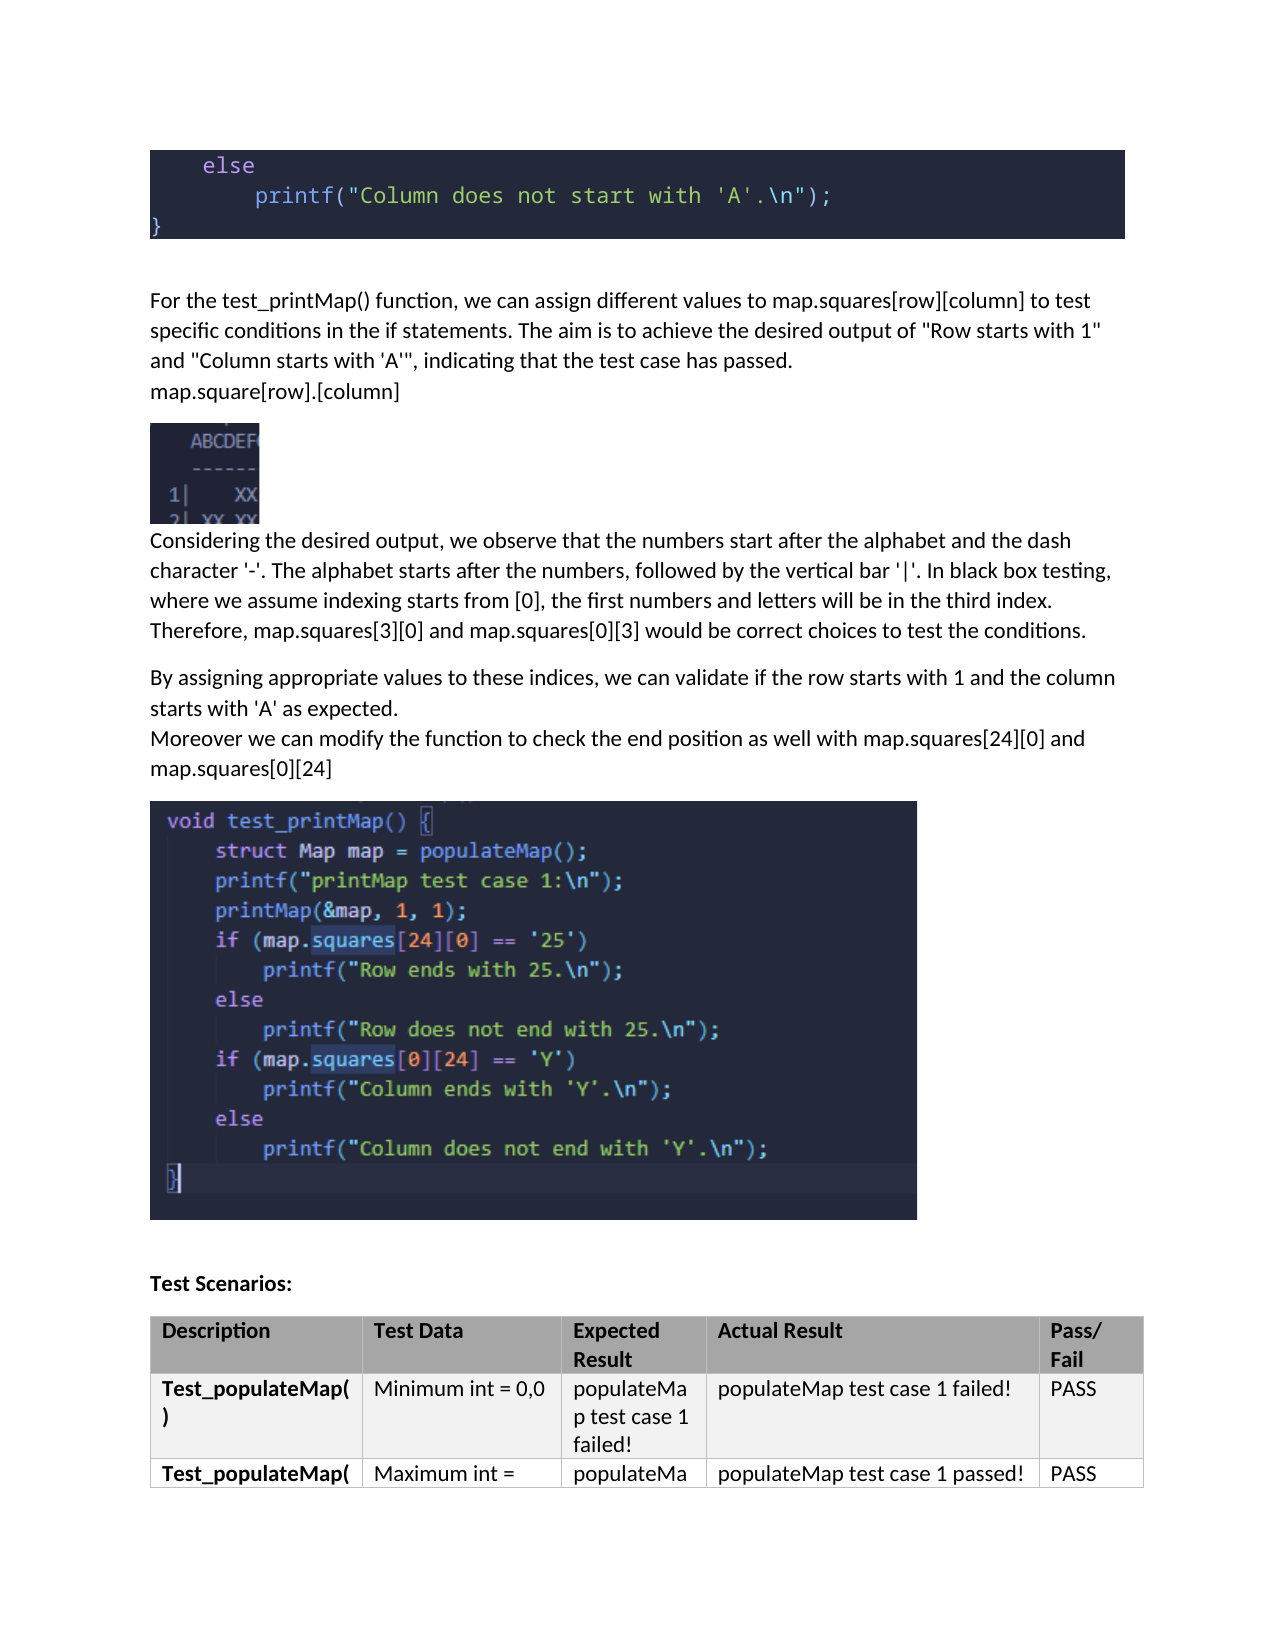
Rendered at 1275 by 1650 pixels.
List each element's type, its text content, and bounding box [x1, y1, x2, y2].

table_header Actual Result [707, 1317, 1039, 1373]
table_cell Test_populateMap() [151, 1374, 362, 1458]
text } [150, 209, 1125, 239]
text Test Scenarios: [150, 1269, 1125, 1297]
table_cell Test_populateMap() [151, 1459, 362, 1487]
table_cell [562, 1459, 706, 1487]
text Considering the desired output, we observe that the numbers start after the alphabet and the dash character '-'. The alphabet starts after the numbers, followed by the vertical bar '|'. In black box testing, where we assume indexing starts from [0], the first numbers and letters will be in the third index. Therefore, map.squares[3][0] and map.squares[0][3] would be correct choices to test the conditions. [150, 424, 1125, 644]
table_cell populateMap test case 1 failed! [707, 1374, 1039, 1458]
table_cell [363, 1459, 561, 1487]
table_header Test Data [363, 1317, 561, 1373]
table_header Description [151, 1317, 362, 1373]
table_header Pass/Fail [1040, 1317, 1143, 1373]
table_header Expected Result [562, 1317, 706, 1373]
table_cell PASS [1040, 1374, 1143, 1458]
text printf("Column does not start with 'A'.\n"); [150, 180, 1125, 209]
table_cell populateMap test case 1 failed! [562, 1374, 706, 1458]
table_cell Minimum int = 0,0 [363, 1374, 561, 1458]
text For the test_printMap() function, we can assign different values to map.squares[row][column] to test specific conditions in the if statements. The aim is to achieve the desired output of "Row starts with 1" and "Column starts with 'A'", indicating that the test case has passed. map.square[row].[column] [150, 286, 1125, 405]
text else [150, 150, 1125, 180]
table_cell PASS [1040, 1459, 1143, 1487]
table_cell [707, 1459, 1039, 1487]
picture [150, 423, 260, 524]
picture [150, 801, 918, 1220]
text By assigning appropriate values to these indices, we can validate if the row starts with 1 and the column starts with 'A' as expected. Moreover we can modify the function to check the end position as well with map.squares[24][0] and map.squares[0][24] [150, 663, 1125, 782]
